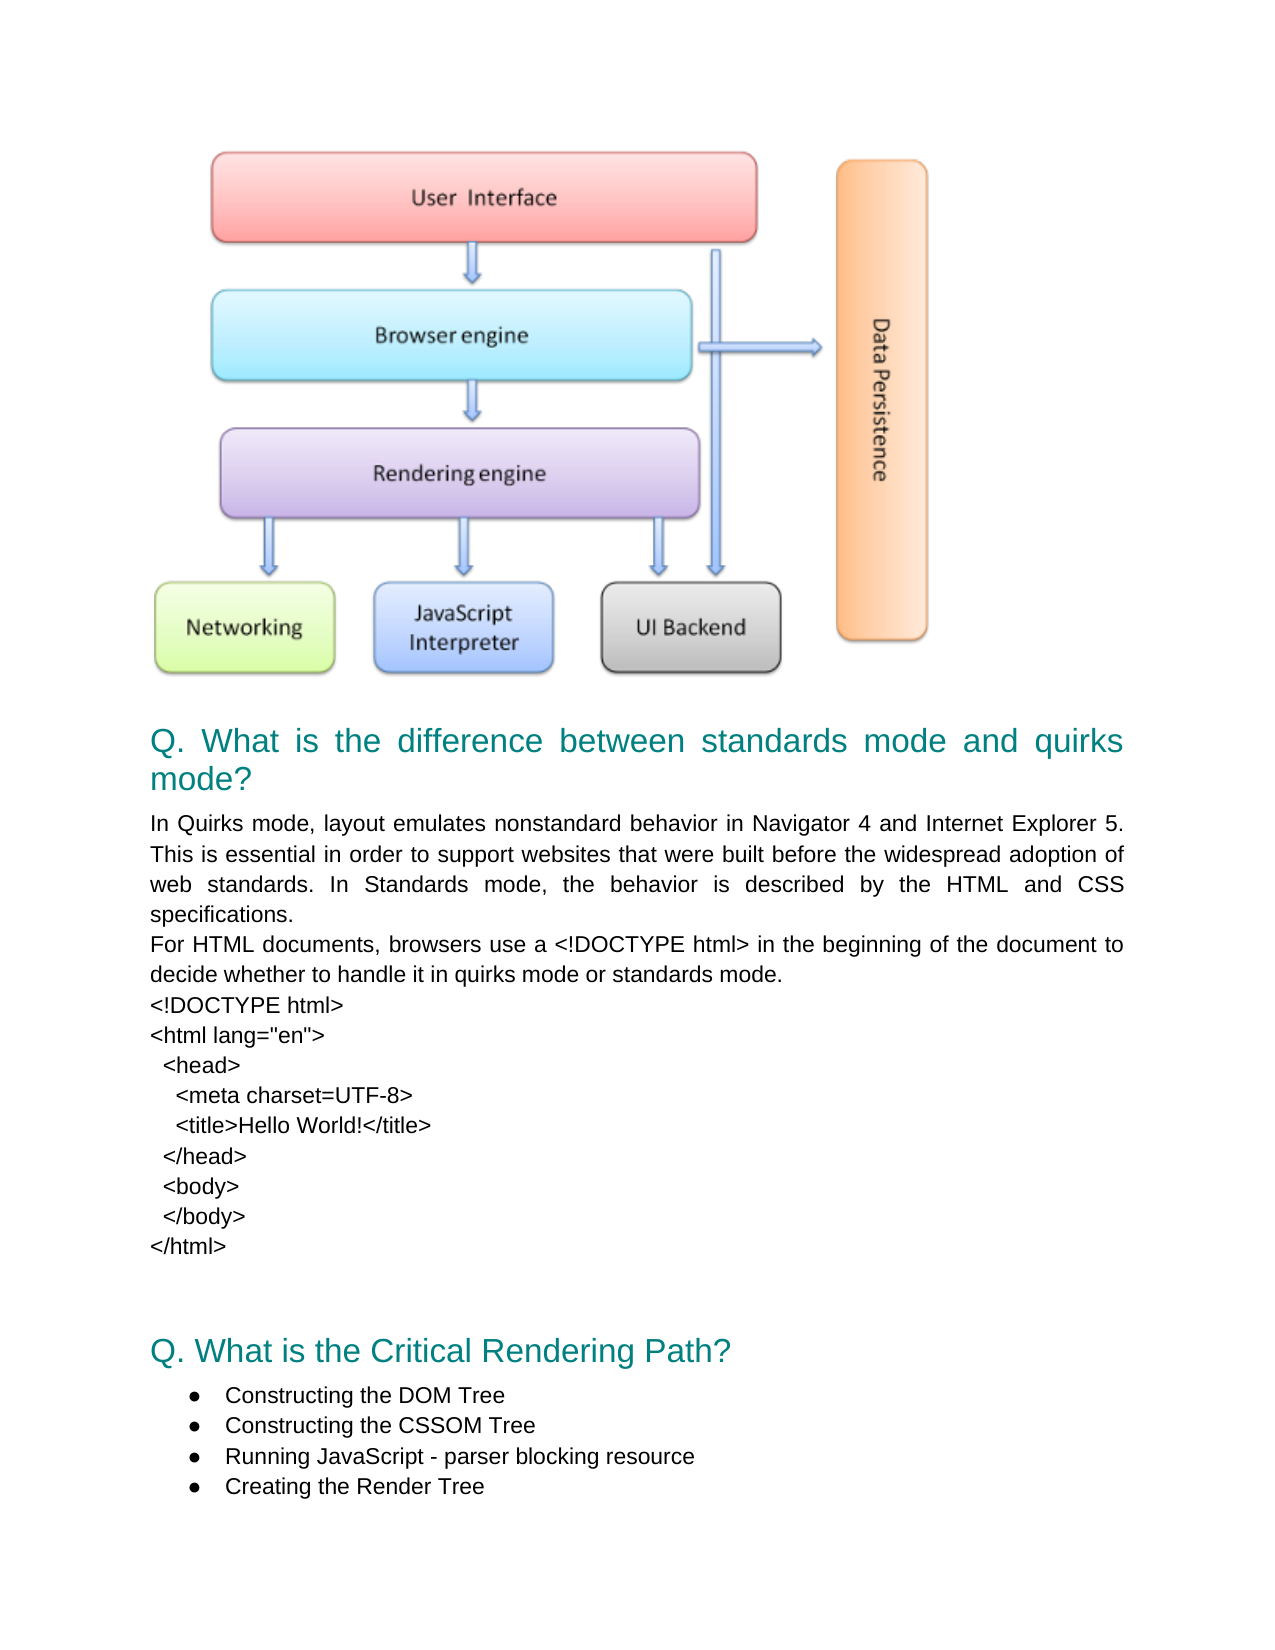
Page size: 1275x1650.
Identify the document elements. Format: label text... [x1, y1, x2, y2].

text <head> [150, 1052, 1125, 1078]
text </body> [150, 1203, 1125, 1229]
subtitle Q. What is the Critical Rendering Path? [150, 1331, 1125, 1370]
text </html> [150, 1233, 1125, 1260]
list Creating the Render Tree [187, 1473, 1125, 1499]
text <!DOCTYPE html> [150, 992, 1125, 1018]
subtitle Q. What is the difference between standards mode and quirks mode? [150, 721, 1125, 798]
list Constructing the DOM Tree [187, 1382, 1125, 1408]
picture [150, 150, 932, 680]
text </head> [150, 1143, 1125, 1169]
text <meta charset=UTF-8> [150, 1082, 1125, 1109]
text <body> [150, 1173, 1125, 1199]
text <html lang="en"> [150, 1022, 1125, 1048]
text In Quirks mode, layout emulates nonstandard behavior in Navigator 4 and Internet Explorer 5. This is essential in order to support websites that were built before the widespread adoption of web standards. In Standards mode, the behavior is described by the HTML and CSS specifications. [150, 810, 1125, 927]
text For HTML documents, browsers use a <!DOCTYPE html> in the beginning of the document to decide whether to handle it in quirks mode or standards mode. [150, 931, 1125, 988]
list Constructing the CSSOM Tree [187, 1412, 1125, 1439]
text <title>Hello World!</title> [150, 1112, 1125, 1139]
list Running JavaScript - parser blocking resource [187, 1443, 1125, 1469]
